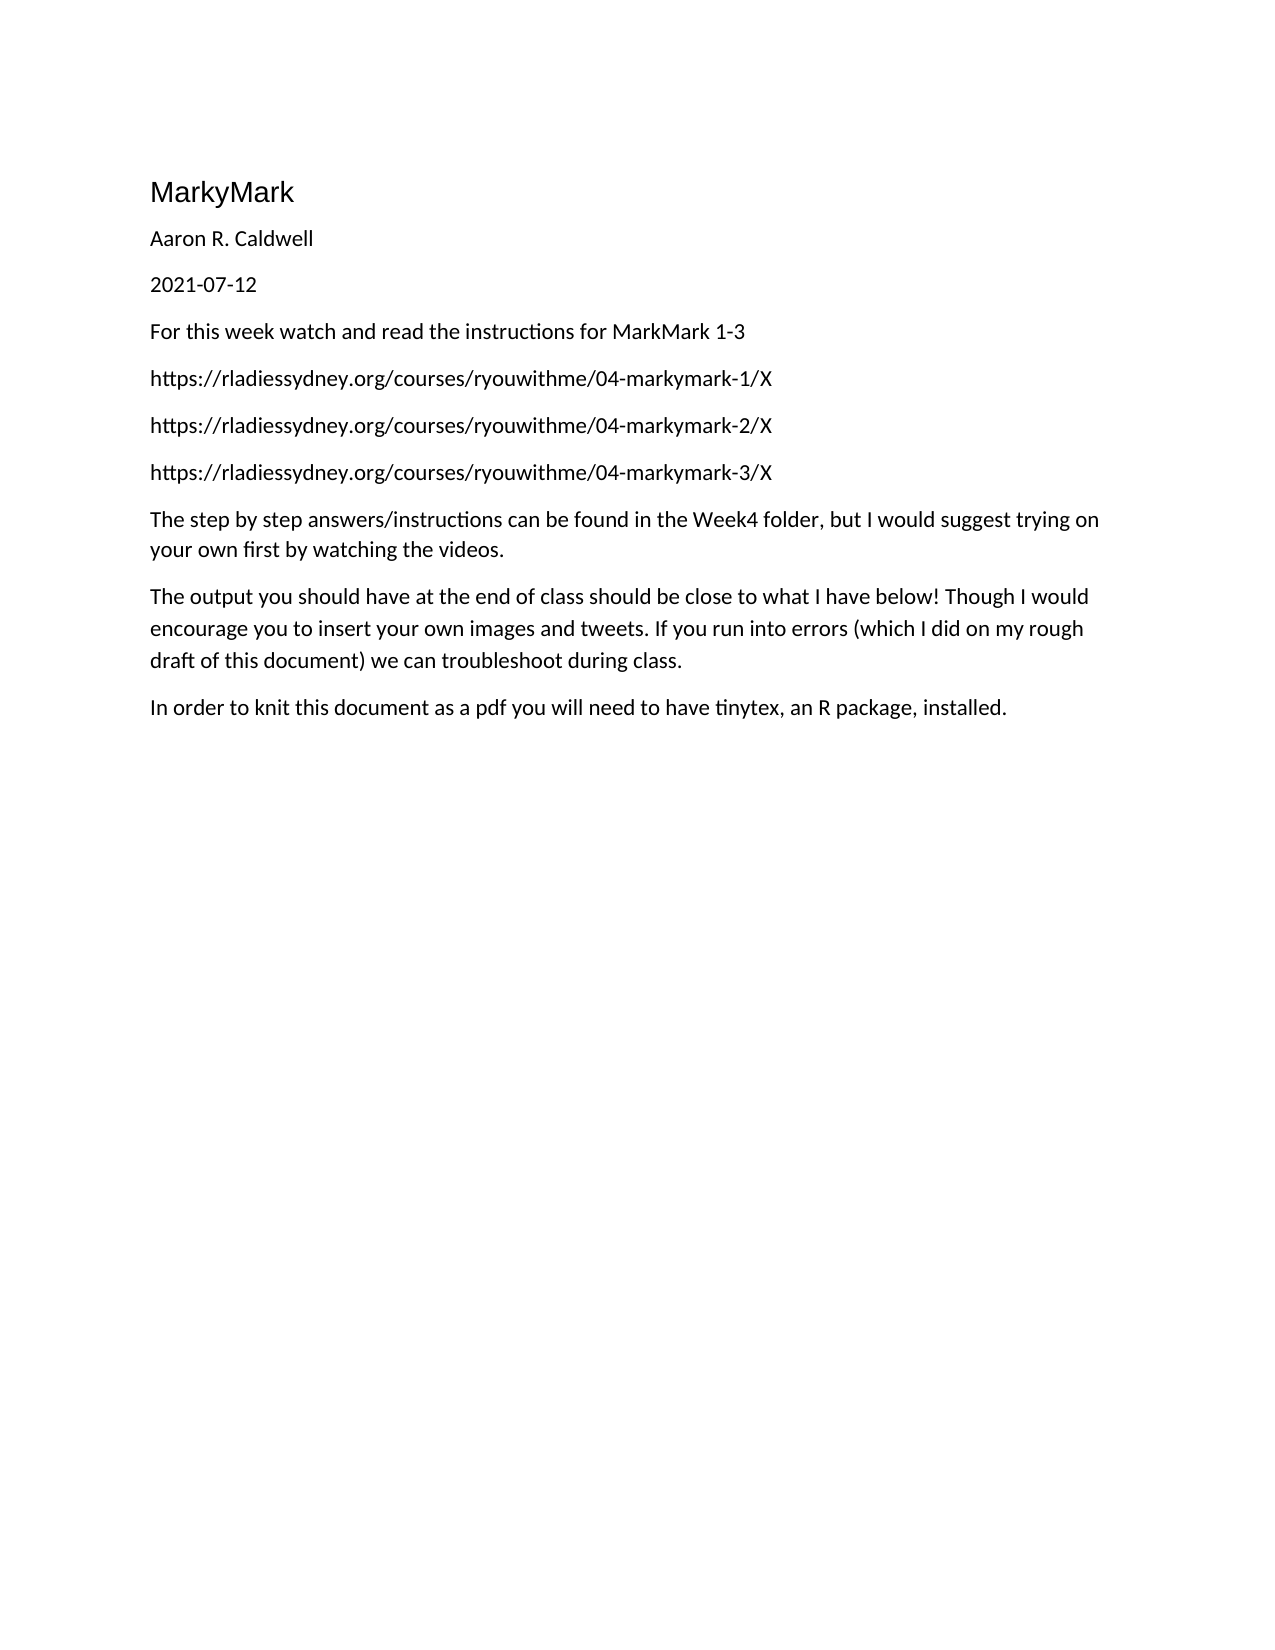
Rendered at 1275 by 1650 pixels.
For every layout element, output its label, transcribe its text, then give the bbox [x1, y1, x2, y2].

text The output you should have at the end of class should be close to what I have below! Though I would encourage you to insert your own images and tweets. If you run into errors (which I did on my rough draft of this document) we can troubleshoot during class. [150, 582, 1125, 674]
text MarkyMark [150, 175, 1125, 208]
text In order to knit this document as a pdf you will need to have tinytex, an R package, installed. [150, 693, 1125, 721]
